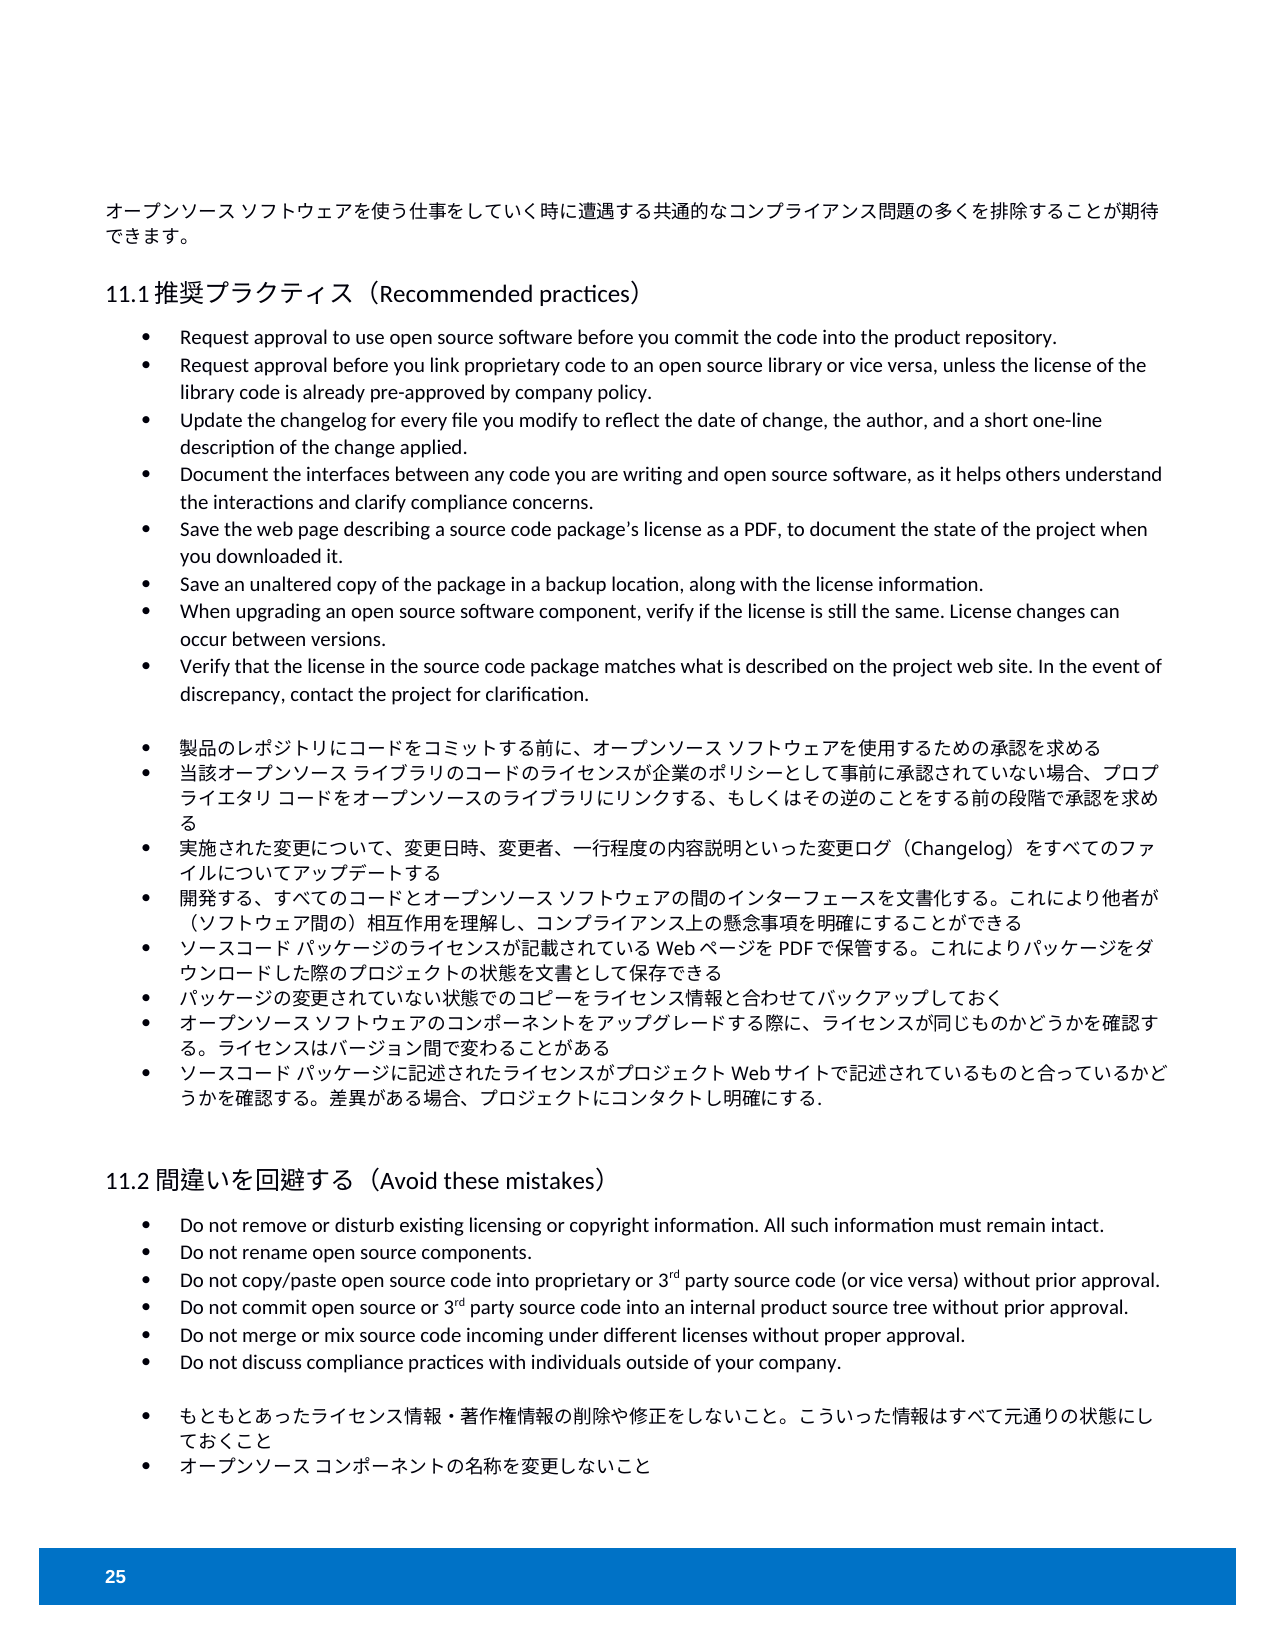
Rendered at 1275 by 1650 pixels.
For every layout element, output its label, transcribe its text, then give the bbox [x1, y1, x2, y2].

list Do not discuss compliance practices with individuals outside of your company. [142, 1349, 1170, 1374]
list Do not commit open source or 3rd party source code into an internal product source tree without prior approval. [142, 1294, 1170, 1320]
list パッケージの変更されていない状態でのコピーをライセンス情報と合わせてバックアップしておく [142, 986, 1170, 1011]
list Do not rename open source components. [142, 1239, 1170, 1265]
list もともとあったライセンス情報・著作権情報の削除や修正をしないこと。こういった情報はすべて元通りの状態にしておくこと [142, 1404, 1170, 1454]
list オープンソース コンポーネントの名称を変更しないこと [142, 1454, 1170, 1479]
subtitle 11.1推奨プラクティス（Recommended practices） [105, 273, 1170, 309]
list Do not copy/paste open source code into proprietary or 3rd party source code (or vice versa) without prior approval. [142, 1267, 1170, 1292]
list 実施された変更について、変更日時、変更者、一行程度の内容説明といった変更ログ（Changelog）をすべてのファイルについてアップデートする [142, 836, 1170, 886]
list Do not merge or mix source code incoming under different licenses without proper approval. [142, 1322, 1170, 1347]
list Save the web page describing a source code package’s license as a PDF, to document the state of the project when you downloaded it. [142, 516, 1170, 569]
list Document the interfaces between any code you are writing and open source software, as it helps others understand the interactions and clarify compliance concerns. [142, 462, 1170, 514]
list ソースコード パッケージのライセンスが記載されているWebページをPDFで保管する。これによりパッケージをダウンロードした際のプロジェクトの状態を文書として保存できる [142, 936, 1170, 986]
list Request approval to use open source software before you commit the code into the product repository. [142, 324, 1170, 350]
list 製品のレポジトリにコードをコミットする前に、オープンソース ソフトウェアを使用するための承認を求める [142, 736, 1170, 761]
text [105, 198, 1170, 248]
list Do not remove or disturb existing licensing or copyright information. All such information must remain intact. [142, 1212, 1170, 1238]
subtitle 11.2 間違いを回避する（Avoid these mistakes） [105, 1163, 1170, 1197]
list Update the changelog for every file you modify to reflect the date of change, the author, and a short one-line description of the change applied. [142, 407, 1170, 459]
list When upgrading an open source software component, verify if the license is still the same. License changes can occur between versions. [142, 598, 1170, 651]
list Save an unaltered copy of the package in a backup location, along with the license information. [142, 571, 1170, 597]
list 当該オープンソース ライブラリのコードのライセンスが企業のポリシーとして事前に承認されていない場合、プロプライエタリ コードをオープンソースのライブラリにリンクする、もしくはその逆のことをする前の段階で承認を求める [142, 761, 1170, 836]
list Request approval before you link proprietary code to an open source library or vice versa, unless the license of the library code is already pre-approved by company policy. [142, 352, 1170, 405]
list オープンソース ソフトウェアのコンポーネントをアップグレードする際に、ライセンスが同じものかどうかを確認する。ライセンスはバージョン間で変わることがある [142, 1011, 1170, 1061]
list ソースコード パッケージに記述されたライセンスがプロジェクトWebサイトで記述されているものと合っているかどうかを確認する。差異がある場合、プロジェクトにコンタクトし明確にする. [142, 1061, 1170, 1111]
list 開発する、すべてのコードとオープンソース ソフトウェアの間のインターフェースを文書化する。これにより他者が（ソフトウェア間の）相互作用を理解し、コンプライアンス上の懸念事項を明確にすることができる [142, 886, 1170, 936]
list Verify that the license in the source code package matches what is described on the project web site. In the event of discrepancy, contact the project for clarification. [142, 653, 1170, 706]
